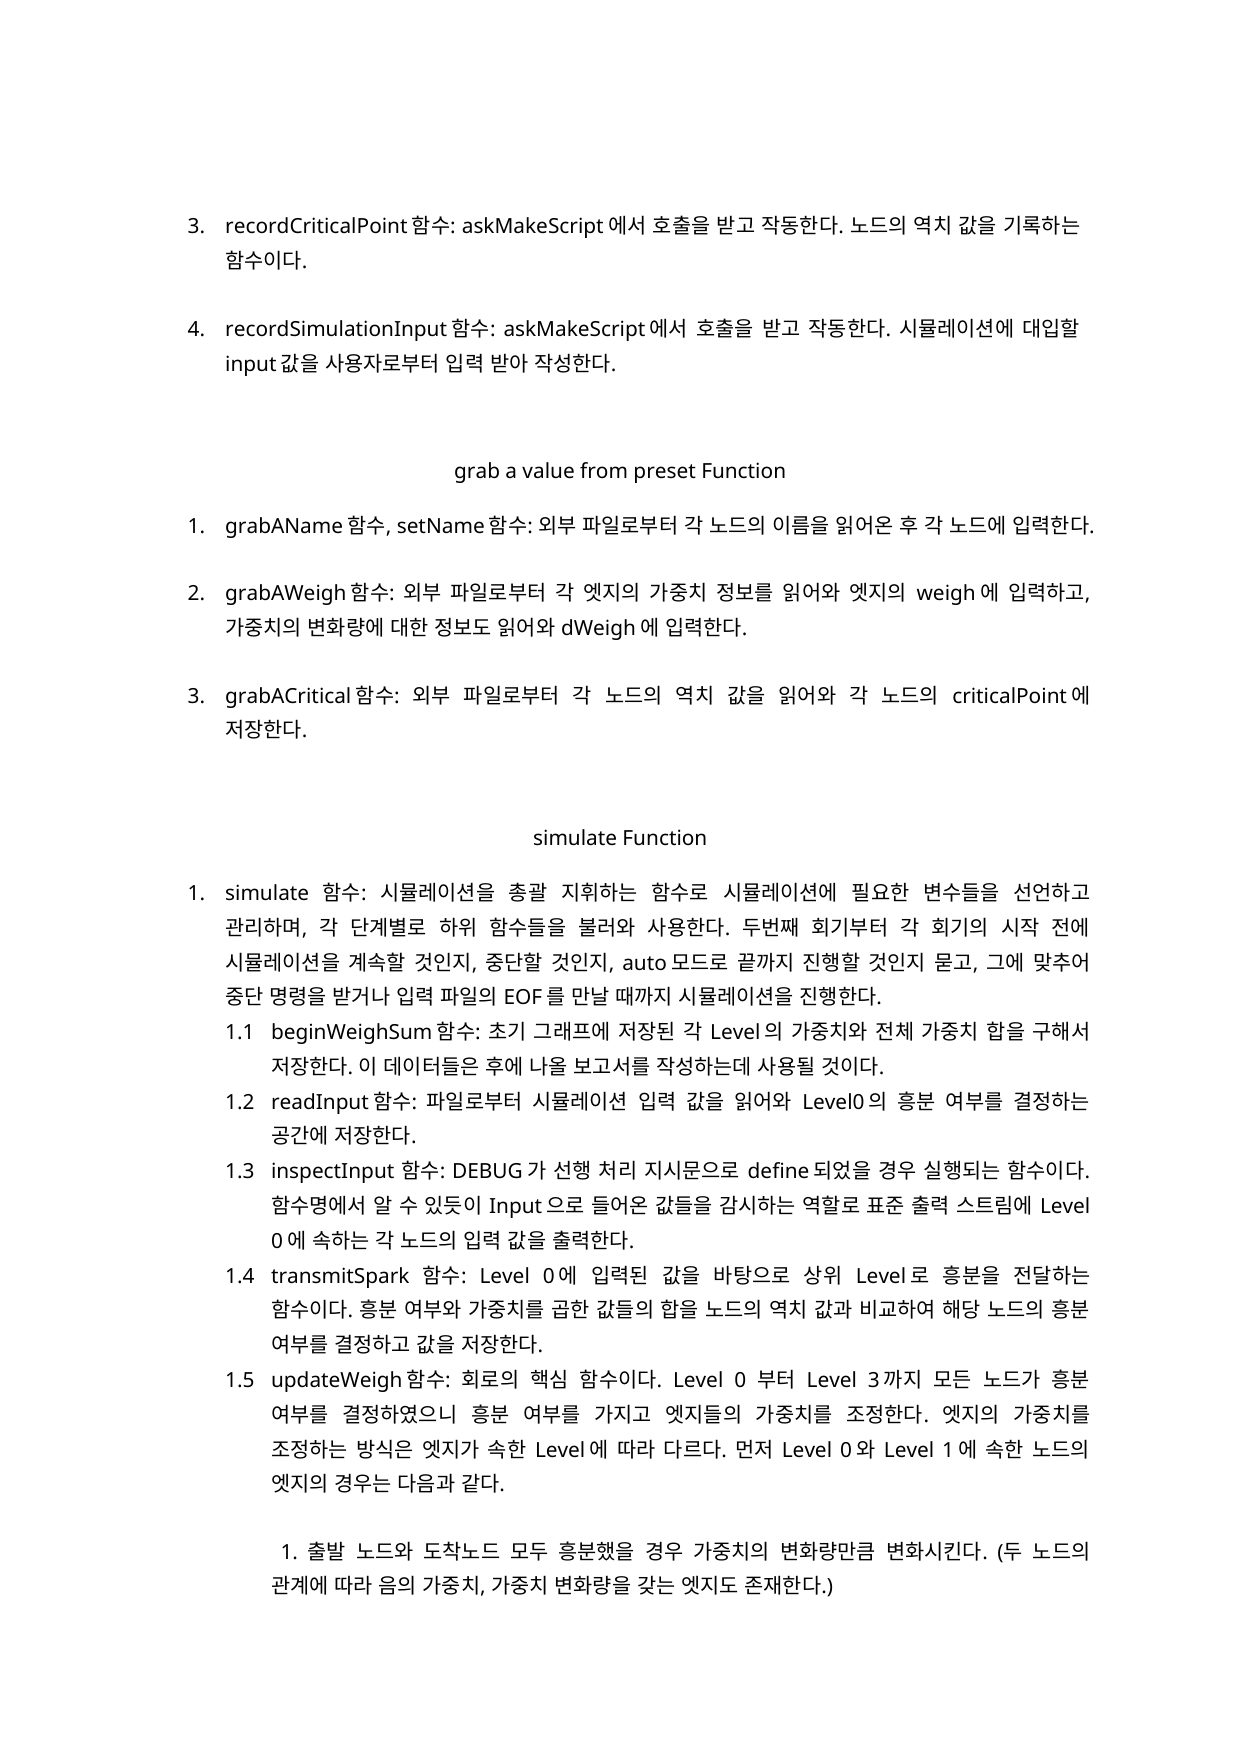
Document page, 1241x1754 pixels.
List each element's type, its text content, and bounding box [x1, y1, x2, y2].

list simulate 함수: 시뮬레이션을 총괄 지휘하는 함수로 시뮬레이션에 필요한 변수들을 선언하고 관리하며, 각 단계별로 하위 함수들을 불러와 사용한다. 두번째 회기부터 각 회기의 시작 전에 시뮬레이션을 계속할 것인지, 중단할 것인지, auto모드로 끝까지 진행할 것인지 묻고, 그에 맞추어 중단 명령을 받거나 입력 파일의 EOF를 만날 때까지 시뮬레이션을 진행한다. [187, 876, 1090, 1011]
list grabAName함수, setName함수: 외부 파일로부터 각 노드의 이름을 읽어온 후 각 노드에 입력한다. [187, 509, 1090, 539]
text grab a value from preset Function [150, 456, 1090, 484]
list recordCriticalPoint함수: askMakeScript에서 호출을 받고 작동한다. 노드의 역치 값을 기록하는 함수이다. [187, 210, 1080, 275]
list grabACritical함수: 외부 파일로부터 각 노드의 역치 값을 읽어와 각 노드의 criticalPoint에 저장한다. [187, 679, 1090, 744]
list transmitSpark 함수: Level 0에 입력된 값을 바탕으로 상위 Level로 흥분을 전달하는 함수이다. 흥분 여부와 가중치를 곱한 값들의 합을 노드의 역치 값과 비교하여 해당 노드의 흥분 여부를 결정하고 값을 저장한다. [225, 1259, 1090, 1359]
list grabAWeigh함수: 외부 파일로부터 각 엣지의 가중치 정보를 읽어와 엣지의 weigh에 입력하고, 가중치의 변화량에 대한 정보도 읽어와 dWeigh에 입력한다. [187, 577, 1090, 642]
list beginWeighSum함수: 초기 그래프에 저장된 각 Level의 가중치와 전체 가중치 합을 구해서 저장한다. 이 데이터들은 후에 나올 보고서를 작성하는데 사용될 것이다. [225, 1015, 1090, 1080]
list inspectInput 함수: DEBUG가 선행 처리 지시문으로 define되었을 경우 실행되는 함수이다. 함수명에서 알 수 있듯이 Input으로 들어온 값들을 감시하는 역할로 표준 출력 스트림에 Level 0에 속하는 각 노드의 입력 값을 출력한다. [225, 1154, 1090, 1254]
list updateWeigh함수: 회로의 핵심 함수이다. Level 0 부터 Level 3까지 모든 노드가 흥분 여부를 결정하였으니 흥분 여부를 가지고 엣지들의 가중치를 조정한다. 엣지의 가중치를 조정하는 방식은 엣지가 속한 Level에 따라 다르다. 먼저 Level 0와 Level 1에 속한 노드의 엣지의 경우는 다음과 같다. [225, 1363, 1090, 1498]
list 1. 출발 노드와 도착노드 모두 흥분했을 경우 가중치의 변화량만큼 변화시킨다. (두 노드의 관계에 따라 음의 가중치, 가중치 변화량을 갖는 엣지도 존재한다.) [271, 1535, 1090, 1600]
list recordSimulationInput함수: askMakeScript에서 호출을 받고 작동한다. 시뮬레이션에 대입할 input값을 사용자로부터 입력 받아 작성한다. [187, 312, 1080, 377]
text simulate Function [150, 823, 1090, 851]
list readInput함수: 파일로부터 시뮬레이션 입력 값을 읽어와 Level0의 흥분 여부를 결정하는 공간에 저장한다. [225, 1085, 1090, 1150]
